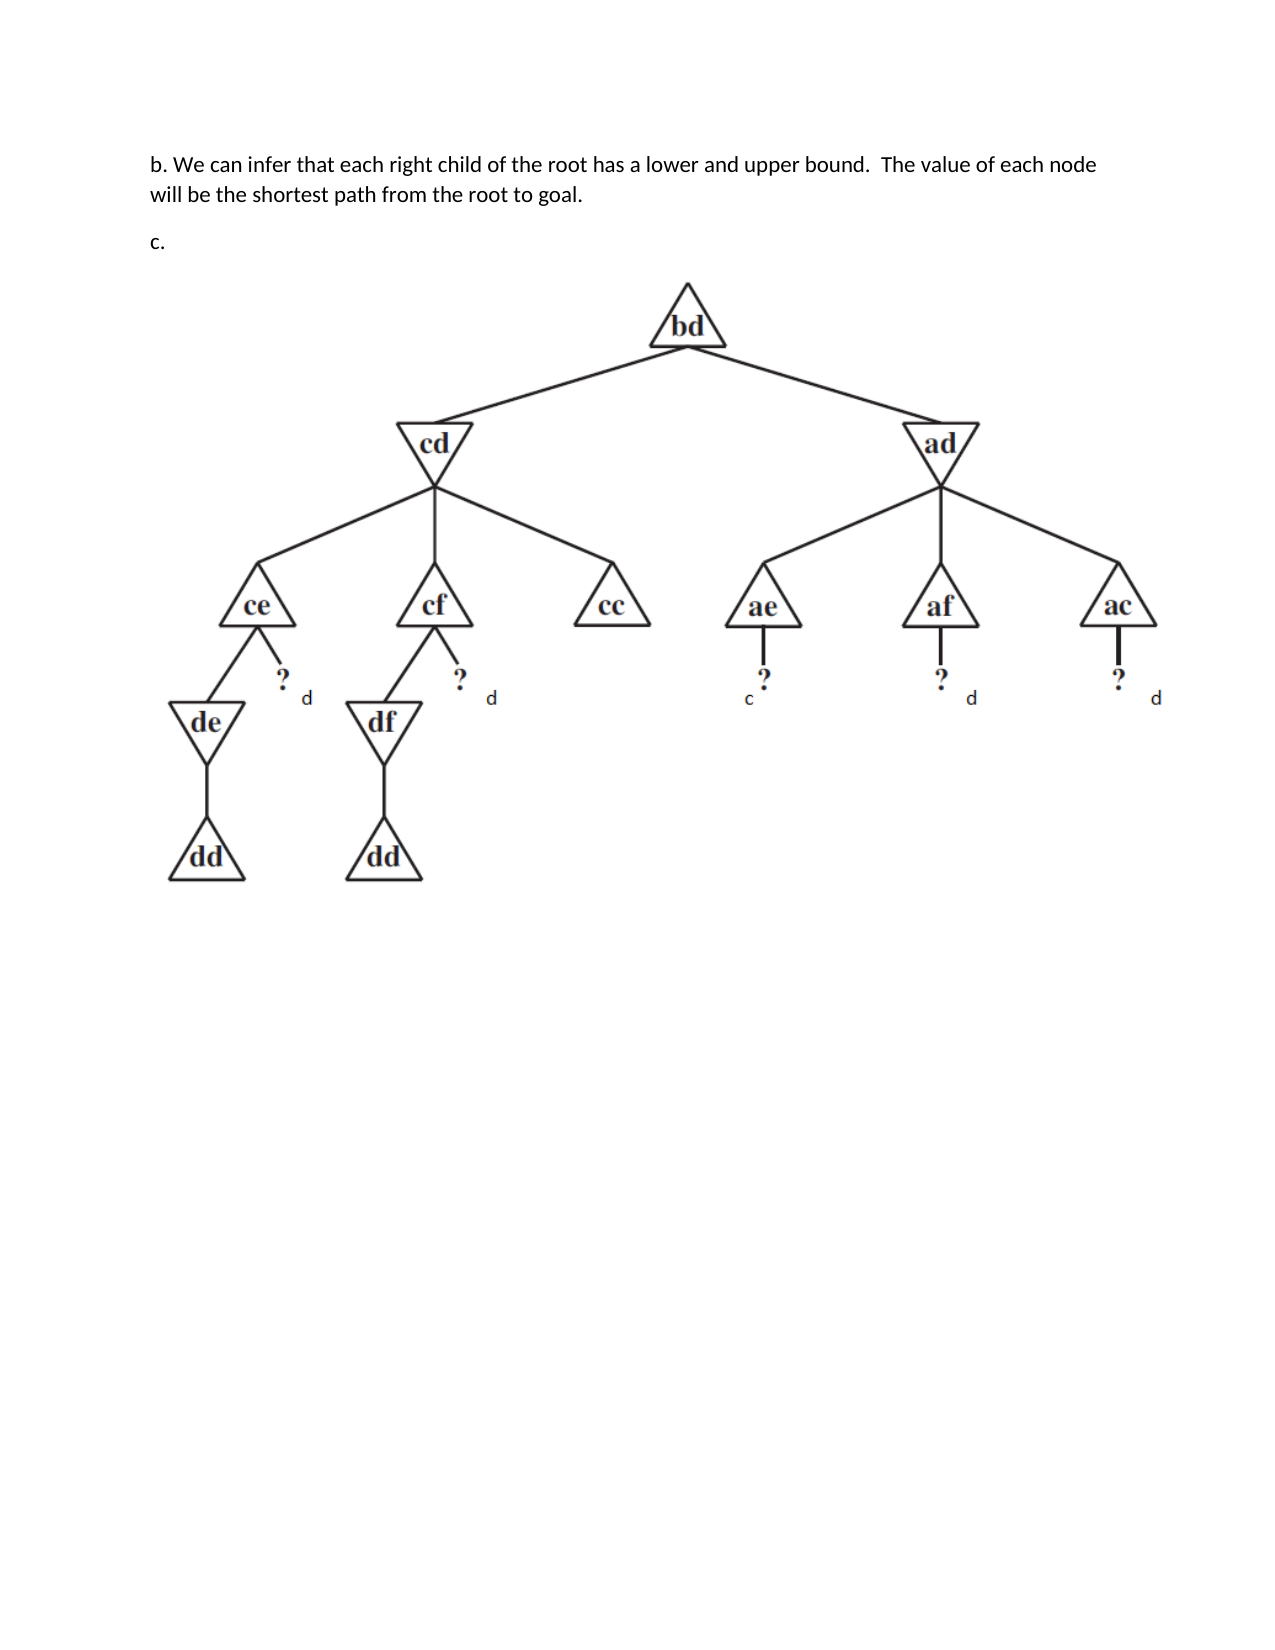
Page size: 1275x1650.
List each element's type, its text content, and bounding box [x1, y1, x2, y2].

text b. We can infer that each right child of the root has a lower and upper bound. The value of each node will be the shortest path from the root to goal. [150, 150, 1125, 208]
picture [150, 273, 1243, 885]
text c. [150, 227, 1125, 255]
